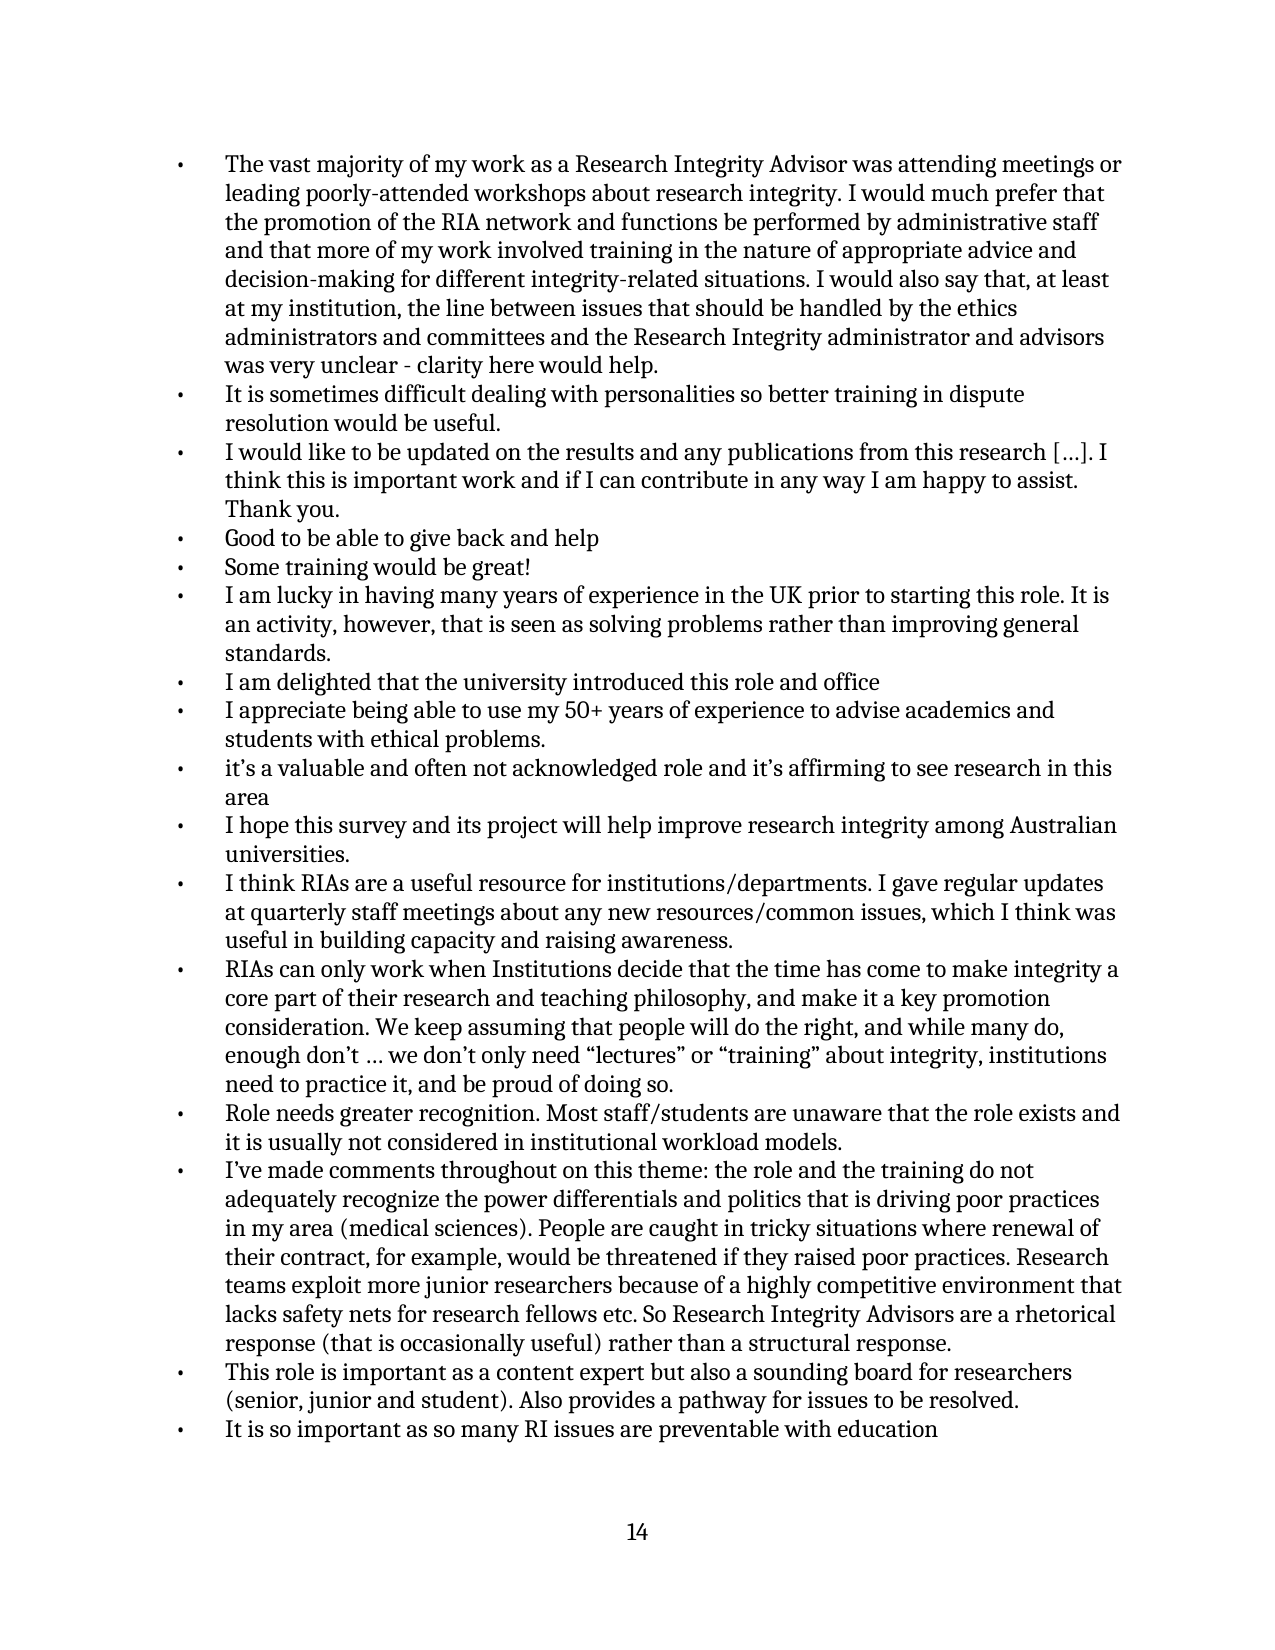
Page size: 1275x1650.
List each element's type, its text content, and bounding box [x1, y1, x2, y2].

list I think RIAs are a useful resource for institutions/departments. I gave regular updates at quarterly staff meetings about any new resources/common issues, which I think was useful in building capacity and raising awareness. [175, 869, 1125, 955]
list It is so important as so many RI issues are preventable with education [175, 1415, 1125, 1444]
list it’s a valuable and often not acknowledged role and it’s affirming to see research in this area [175, 754, 1125, 811]
list It is sometimes difficult dealing with personalities so better training in dispute resolution would be useful. [175, 380, 1125, 437]
list I’ve made comments throughout on this theme: the role and the training do not adequately recognize the power differentials and politics that is driving poor practices in my area (medical sciences). People are caught in tricky situations where renewal of their contract, for example, would be threatened if they raised poor practices. Research teams exploit more junior researchers because of a highly competitive environment that lacks safety nets for research fellows etc. So Research Integrity Advisors are a rhetorical response (that is occasionally useful) rather than a structural response. [175, 1156, 1125, 1357]
list The vast majority of my work as a Research Integrity Advisor was attending meetings or leading poorly-attended workshops about research integrity. I would much prefer that the promotion of the RIA network and functions be performed by administrative staff and that more of my work involved training in the nature of appropriate advice and decision-making for different integrity-related situations. I would also say that, at least at my institution, the line between issues that should be handled by the ethics administrators and committees and the Research Integrity administrator and advisors was very unclear - clarity here would help. [175, 150, 1125, 380]
list I am lucky in having many years of experience in the UK prior to starting this role. It is an activity, however, that is seen as solving problems rather than improving general standards. [175, 581, 1125, 667]
list This role is important as a content expert but also a sounding board for researchers (senior, junior and student). Also provides a pathway for issues to be resolved. [175, 1357, 1125, 1415]
list I hope this survey and its project will help improve research integrity among Australian universities. [175, 811, 1125, 869]
list I would like to be updated on the results and any publications from this research […]. I think this is important work and if I can contribute in any way I am happy to assist. Thank you. [175, 437, 1125, 524]
list Some training would be great! [175, 552, 1125, 581]
list I appreciate being able to use my 50+ years of experience to advise academics and students with ethical problems. [175, 696, 1125, 754]
list I am delighted that the university introduced this role and office [175, 667, 1125, 696]
list Good to be able to give back and help [175, 524, 1125, 552]
list RIAs can only work when Institutions decide that the time has come to make integrity a core part of their research and teaching philosophy, and make it a key promotion consideration. We keep assuming that people will do the right, and while many do, enough don’t … we don’t only need “lectures” or “training” about integrity, institutions need to practice it, and be proud of doing so. [175, 955, 1125, 1099]
list Role needs greater recognition. Most staff/students are unaware that the role exists and it is usually not considered in institutional workload models. [175, 1099, 1125, 1156]
